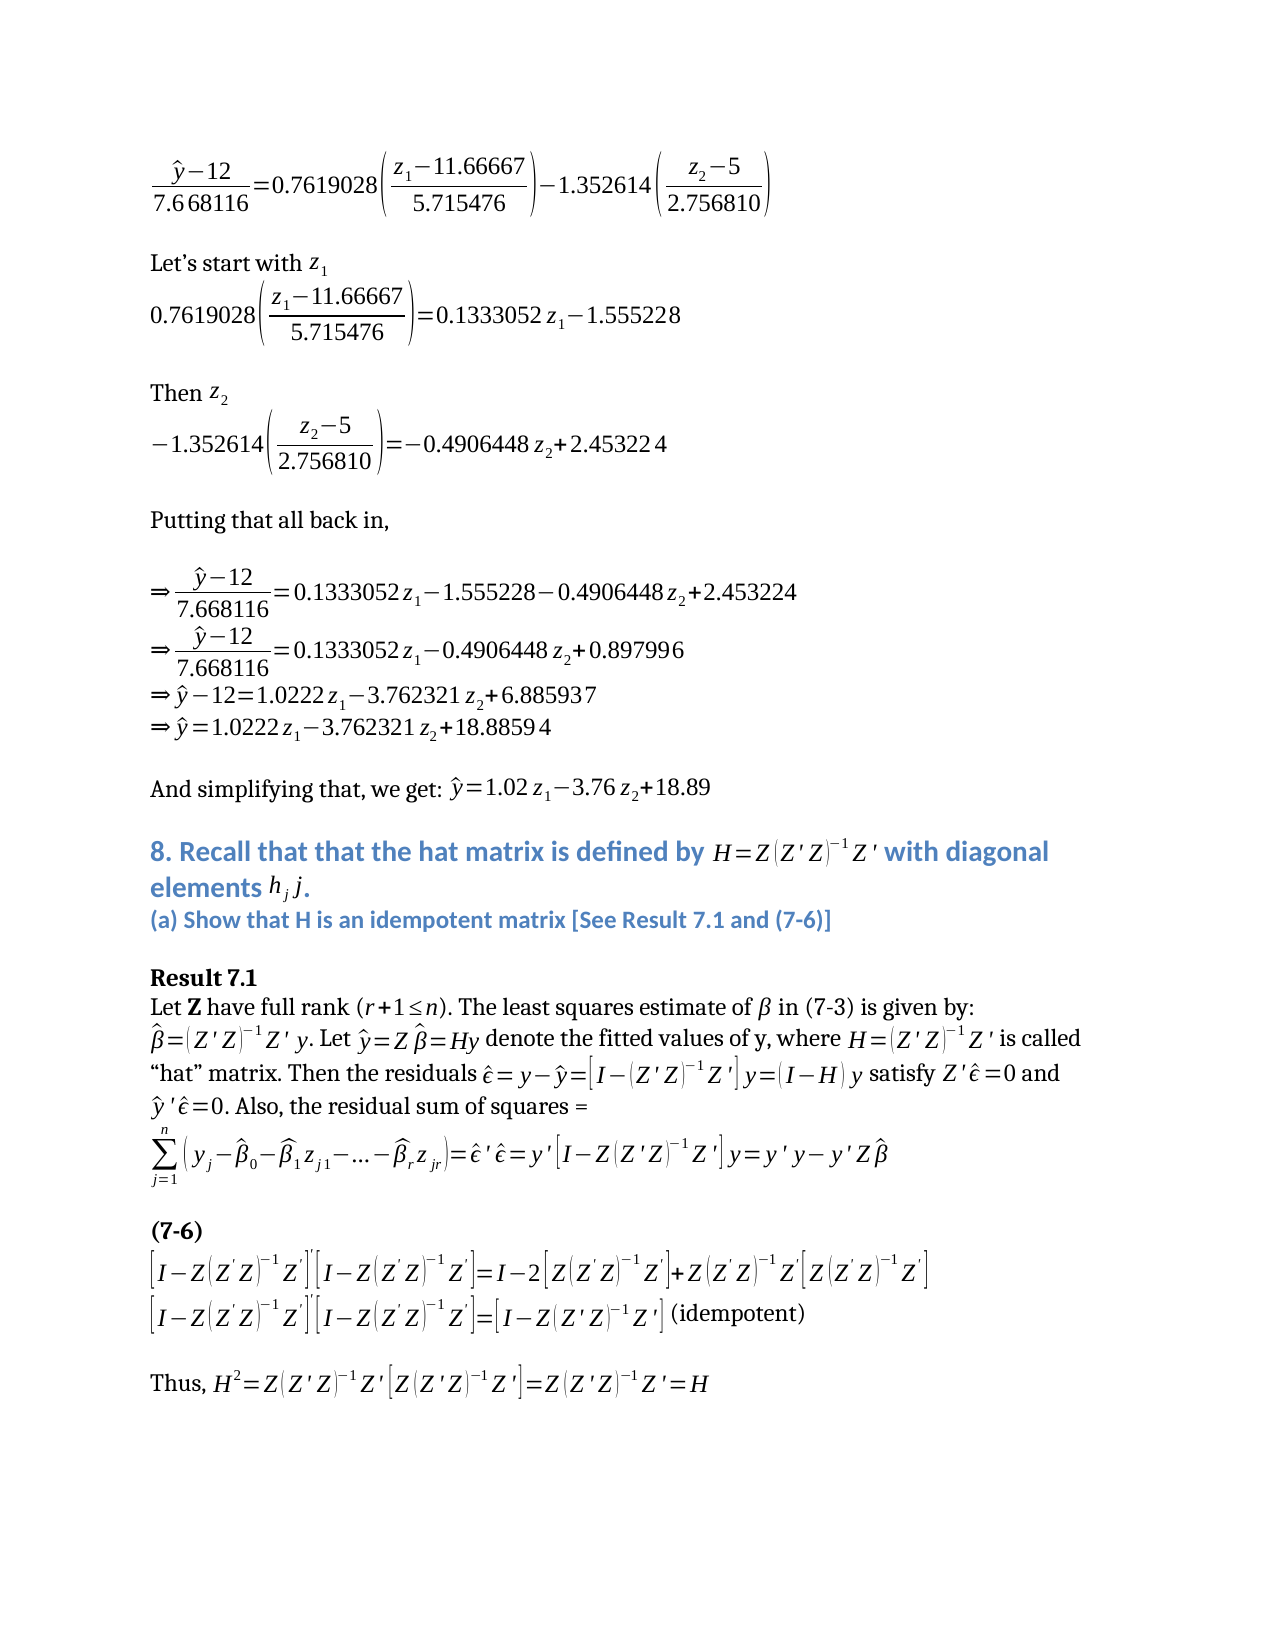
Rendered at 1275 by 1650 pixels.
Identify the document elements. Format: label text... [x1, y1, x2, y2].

text (idempotent) [150, 1291, 1125, 1336]
text And simplifying that, we get: [150, 773, 1125, 805]
subtitle (a) Show that H is an idempotent matrix [See Result 7.1 and (7-6)] [150, 905, 1125, 935]
text Let’s start with [150, 248, 1125, 279]
subtitle 8. Recall that that the hat matrix is defined by with diagonal elements . [150, 833, 1125, 905]
text (7-6) [150, 1217, 1125, 1246]
text Putting that all back in, [150, 506, 1125, 535]
text Let Z have full rank (). The least squares estimate of in (7-3) is given by: . Let denote the fitted values of y, where is called “hat” matrix. Then the residuals satisfy and . Also, the residual sum of squares = [150, 993, 1125, 1188]
text Result 7.1 [150, 964, 1125, 993]
text Thus, [150, 1364, 1125, 1402]
text Then [150, 377, 1125, 408]
